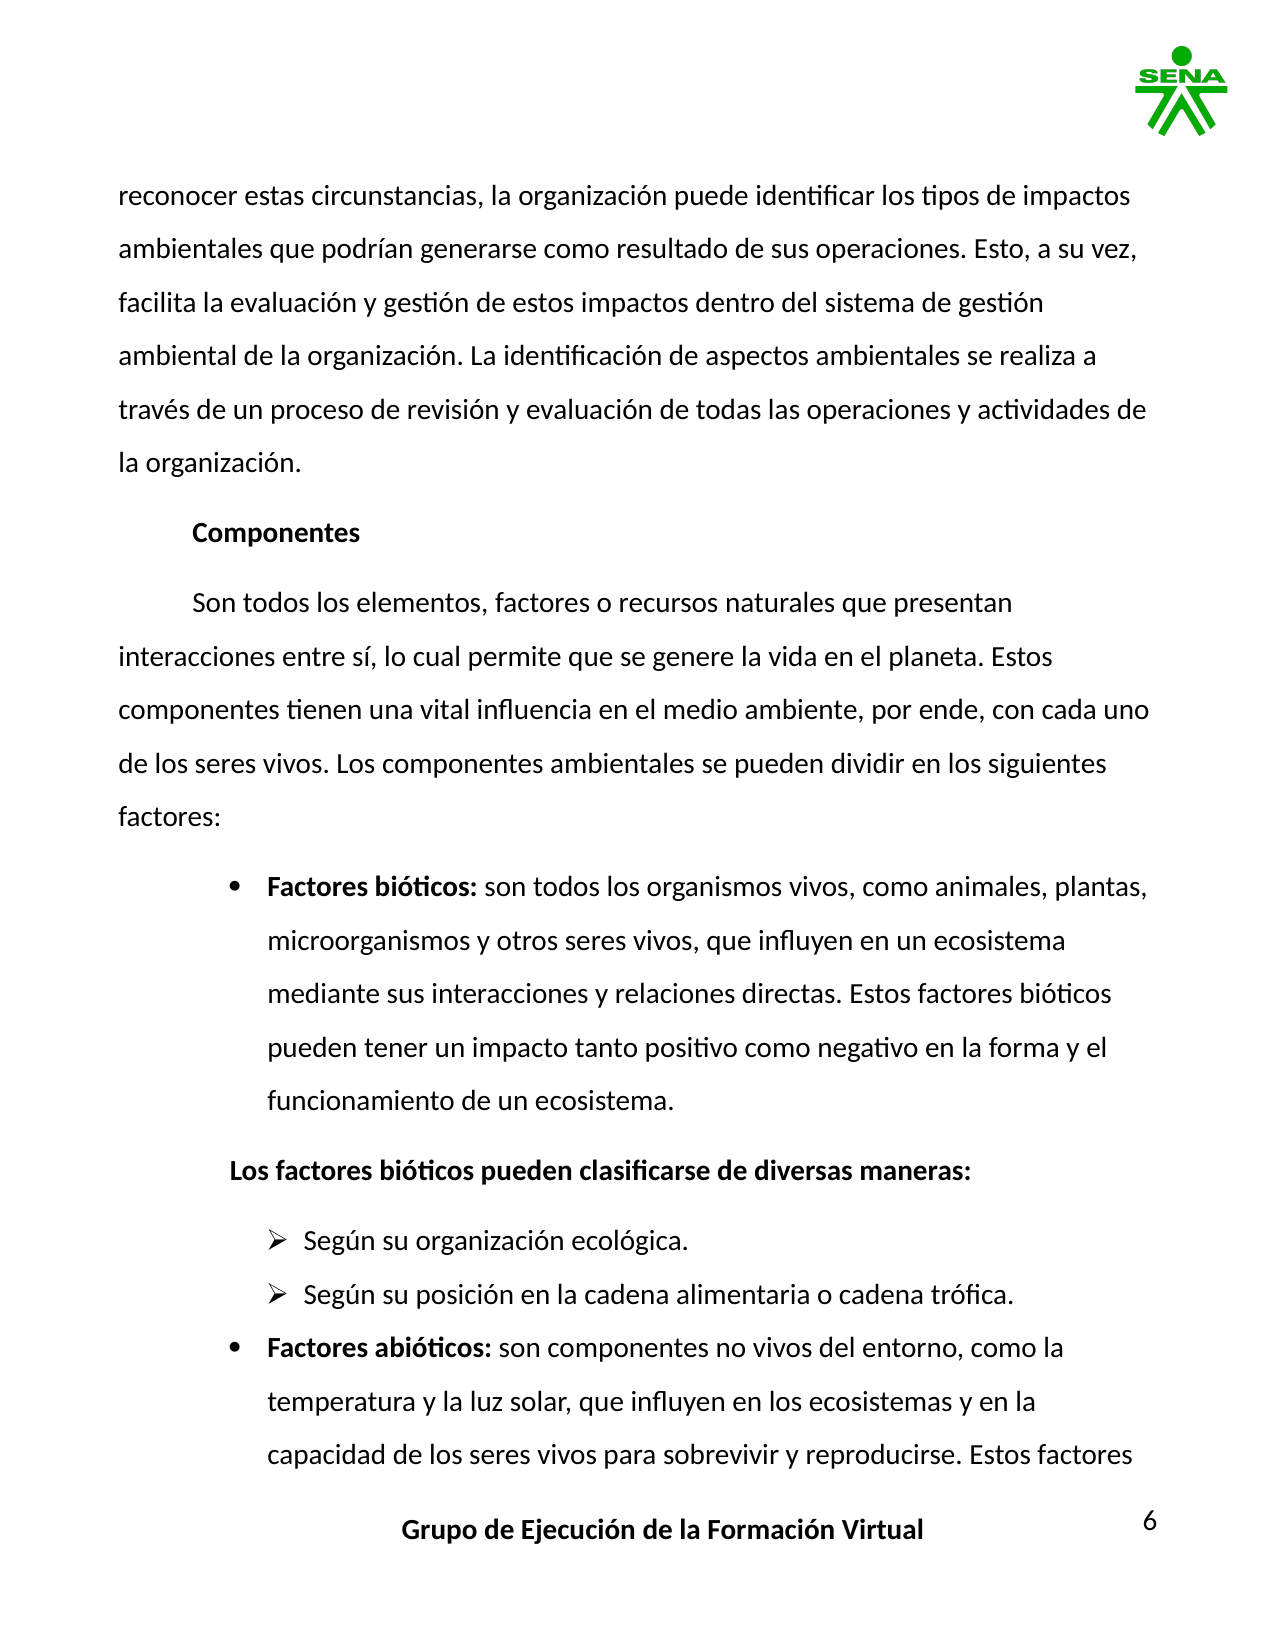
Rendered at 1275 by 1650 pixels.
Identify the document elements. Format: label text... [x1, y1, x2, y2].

text Son todos los elementos, factores o recursos naturales que presentan interacciones entre sí, lo cual permite que se genere la vida en el planeta. Estos componentes tienen una vital influencia en el medio ambiente, por ende, con cada uno de los seres vivos. Los componentes ambientales se pueden dividir en los siguientes factores: [118, 584, 1157, 834]
text Componentes [118, 514, 1157, 550]
text Los factores bióticos pueden clasificarse de diversas maneras: [156, 1152, 1157, 1188]
list Según su posición en la cadena alimentaria o cadena trófica. [266, 1276, 1157, 1311]
list Factores bióticos: son todos los organismos vivos, como animales, plantas, microorganismos y otros seres vivos, que influyen en un ecosistema mediante sus interacciones y relaciones directas. Estos factores bióticos pueden tener un impacto tanto positivo como negativo en la forma y el funcionamiento de un ecosistema. [229, 868, 1157, 1118]
picture [1135, 46, 1228, 136]
list Según su organización ecológica. [266, 1222, 1157, 1258]
